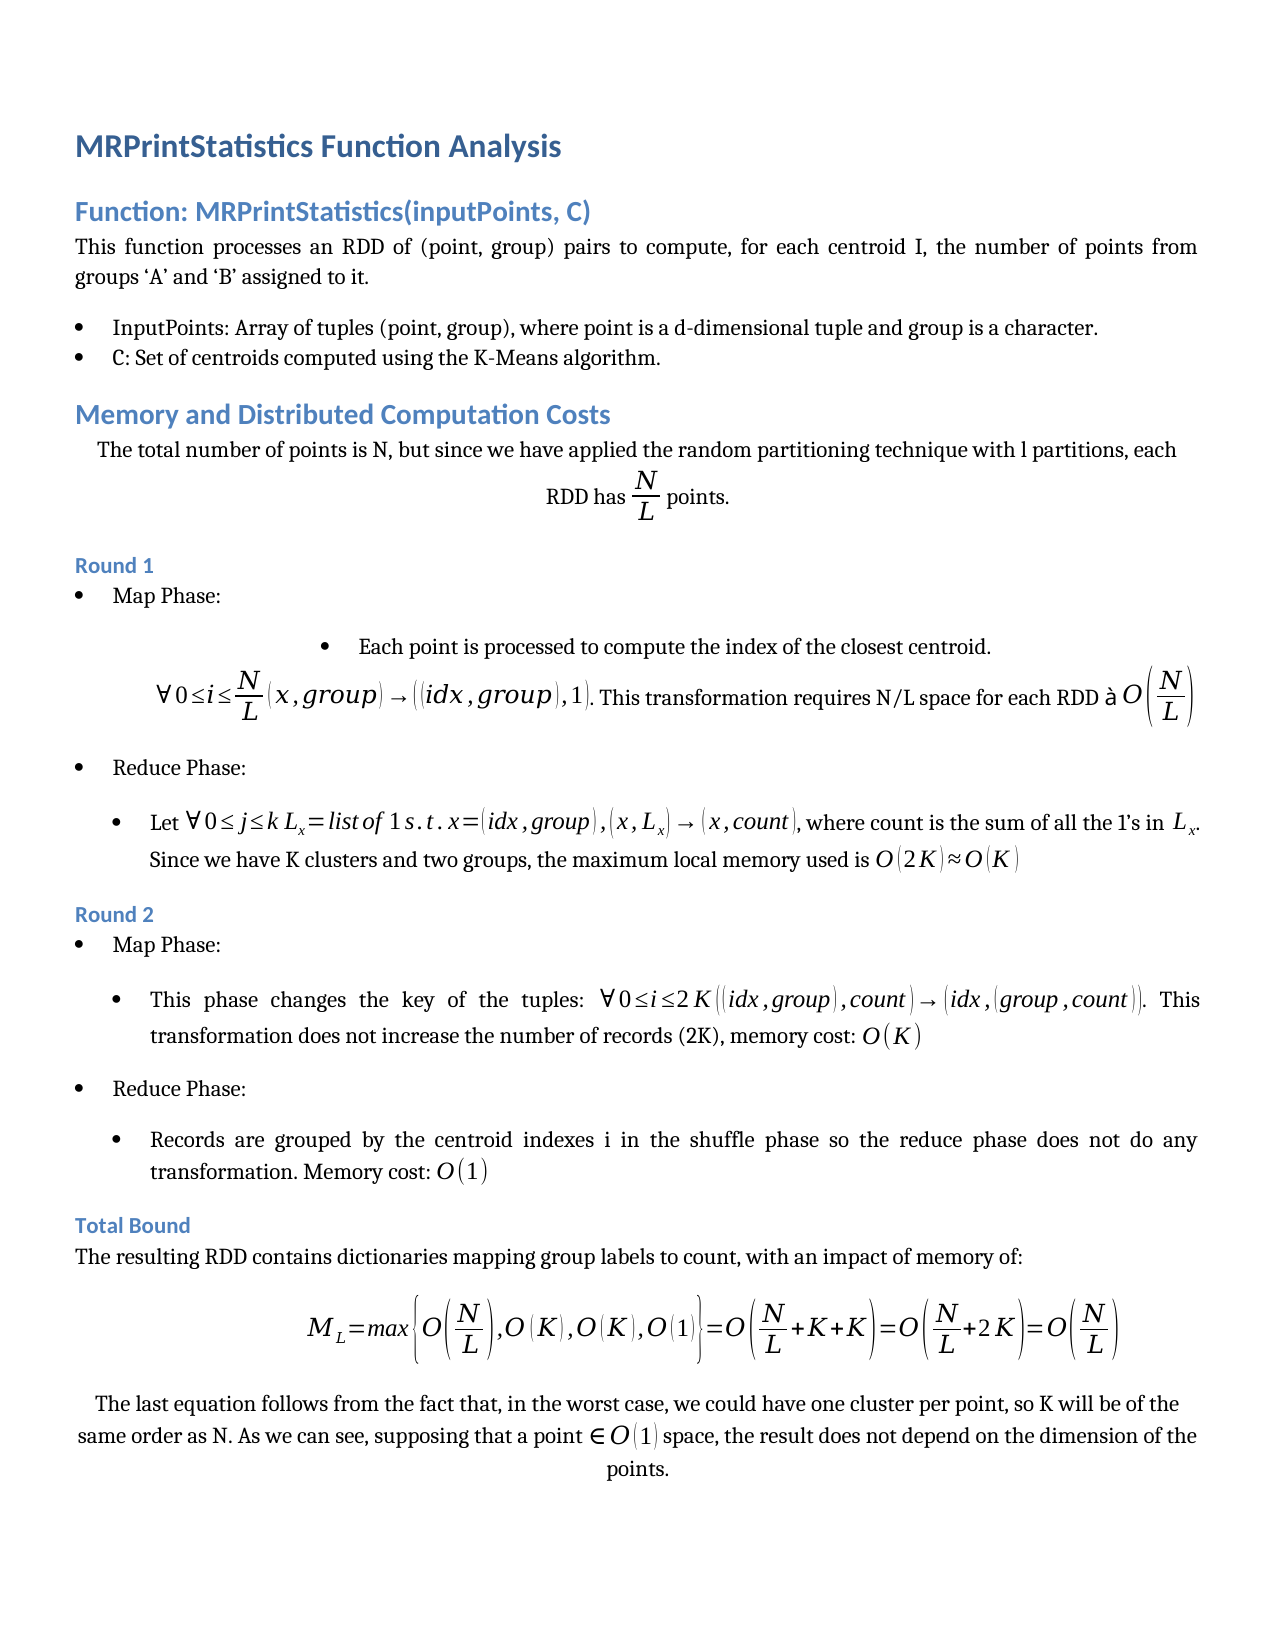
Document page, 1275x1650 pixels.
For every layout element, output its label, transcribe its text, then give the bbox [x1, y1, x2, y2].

list Map Phase: [75, 932, 1200, 958]
list Records are grouped by the centroid indexes i in the shuffle phase so the reduce phase does not do any transformation. Memory cost: [112, 1126, 1200, 1187]
text The last equation follows from the fact that, in the worst case, we could have one cluster per point, so K will be of the same order as N. As we can see, supposing that a point space, the result does not depend on the dimension of the points. [75, 1391, 1200, 1482]
subtitle Round 2 [75, 900, 1200, 928]
subtitle Function: MRPrintStatistics(inputPoints, C) [75, 193, 1200, 228]
list C: Set of centroids computed using the K-Means algorithm. [75, 345, 1200, 371]
list Each point is processed to compute the index of the closest centroid. . This transformation requires N/L space for each RDD à [112, 634, 1200, 729]
text The total number of points is N, but since we have applied the random partitioning technique with l partitions, each RDD has points. [75, 437, 1200, 526]
text This function processes an RDD of (point, group) pairs to compute, for each centroid I, the number of points from groups ‘A’ and ‘B’ assigned to it. [75, 233, 1200, 290]
subtitle Total Bound [75, 1211, 1200, 1239]
subtitle MRPrintStatistics Function Analysis [75, 125, 1200, 166]
list Reduce Phase: [75, 1075, 1200, 1102]
subtitle Round 1 [75, 551, 1200, 579]
list Map Phase: [75, 583, 1200, 609]
subtitle Memory and Distributed Computation Costs [75, 396, 1200, 432]
list This phase changes the key of the tuples: . This transformation does not increase the number of records (2K), memory cost: [112, 983, 1200, 1051]
list Reduce Phase: [75, 755, 1200, 781]
list Let , where count is the sum of all the 1’s in . Since we have K clusters and two groups, the maximum local memory used is [112, 806, 1200, 875]
list InputPoints: Array of tuples (point, group), where point is a d-dimensional tuple and group is a character. [75, 315, 1200, 341]
text The resulting RDD contains dictionaries mapping group labels to count, with an impact of memory of: [75, 1243, 1200, 1270]
